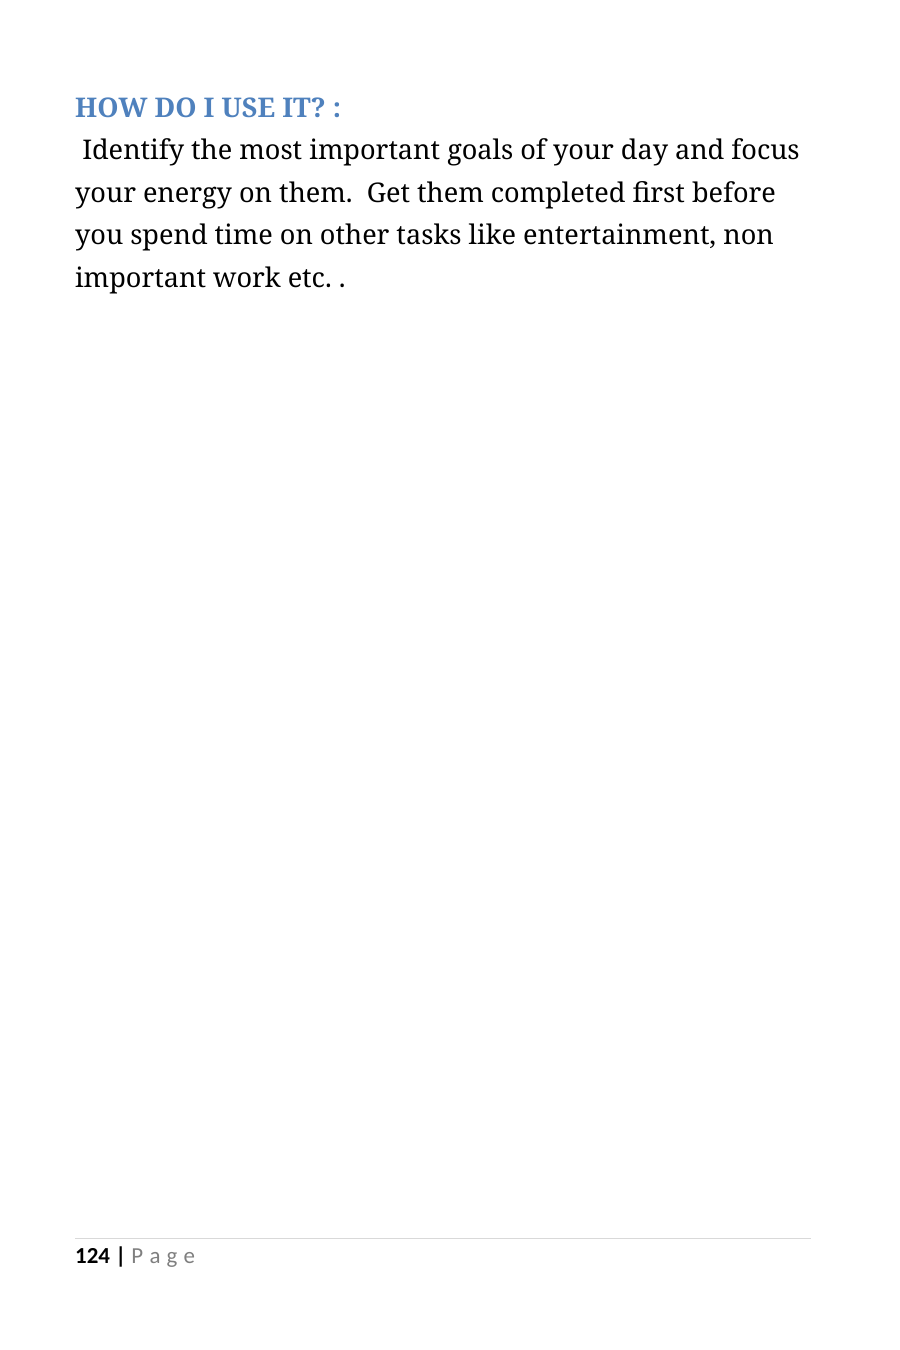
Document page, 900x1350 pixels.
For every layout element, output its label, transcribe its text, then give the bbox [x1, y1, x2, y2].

subtitle HOW DO I USE IT? : [75, 89, 811, 126]
text Identify the most important goals of your day and focus your energy on them. Get them completed first before you spend time on other tasks like entertainment, non important work etc. . [75, 131, 811, 295]
